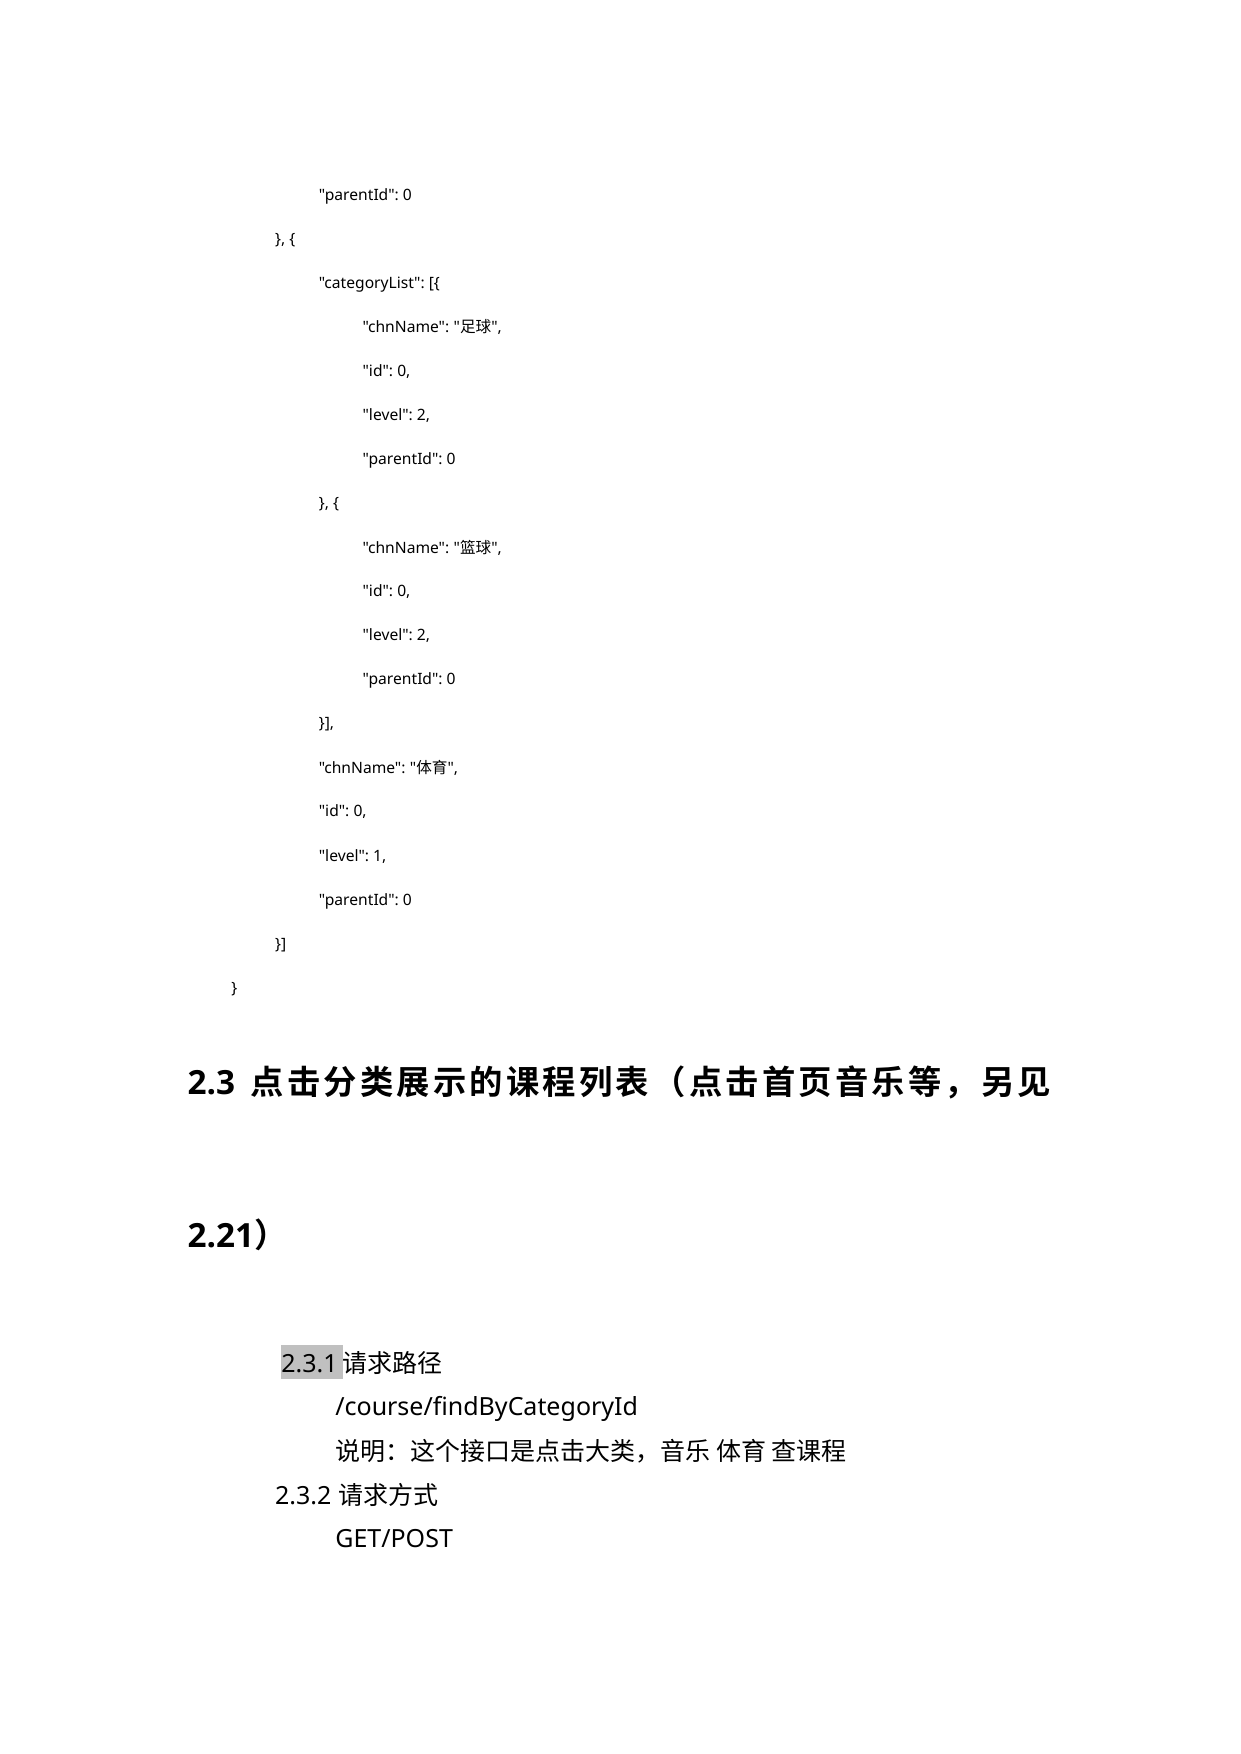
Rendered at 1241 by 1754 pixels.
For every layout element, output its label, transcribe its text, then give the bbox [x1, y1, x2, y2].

text "level": 2, [187, 392, 1053, 436]
list /course/findByCategoryId [335, 1383, 1053, 1427]
text "chnName": "体育", [187, 745, 1053, 789]
text }, { [187, 216, 1053, 260]
text "id": 0, [187, 789, 1053, 833]
list 2.3.1请求路径 [231, 1339, 1053, 1383]
text "parentId": 0 [187, 172, 1053, 216]
text "id": 0, [187, 568, 1053, 613]
text }, { [187, 480, 1053, 524]
text }] [187, 921, 1053, 965]
text "level": 2, [187, 613, 1053, 657]
text "chnName": "足球", [187, 304, 1053, 348]
text "level": 1, [187, 833, 1053, 877]
text "parentId": 0 [187, 657, 1053, 701]
text "categoryList": [{ [187, 260, 1053, 304]
list 说明：这个接口是点击大类，音乐 体育 查课程 [335, 1427, 1053, 1471]
subtitle 2.3 点击分类展示的课程列表（点击首页音乐等，另见2.21） [187, 1036, 1053, 1277]
text 2.3.2 请求方式 [231, 1471, 1053, 1515]
text }], [187, 701, 1053, 745]
list GET/POST [335, 1515, 1053, 1559]
text "parentId": 0 [187, 877, 1053, 921]
text "chnName": "篮球", [187, 524, 1053, 568]
text "id": 0, [187, 348, 1053, 392]
text } [187, 965, 1053, 1009]
text "parentId": 0 [187, 436, 1053, 480]
